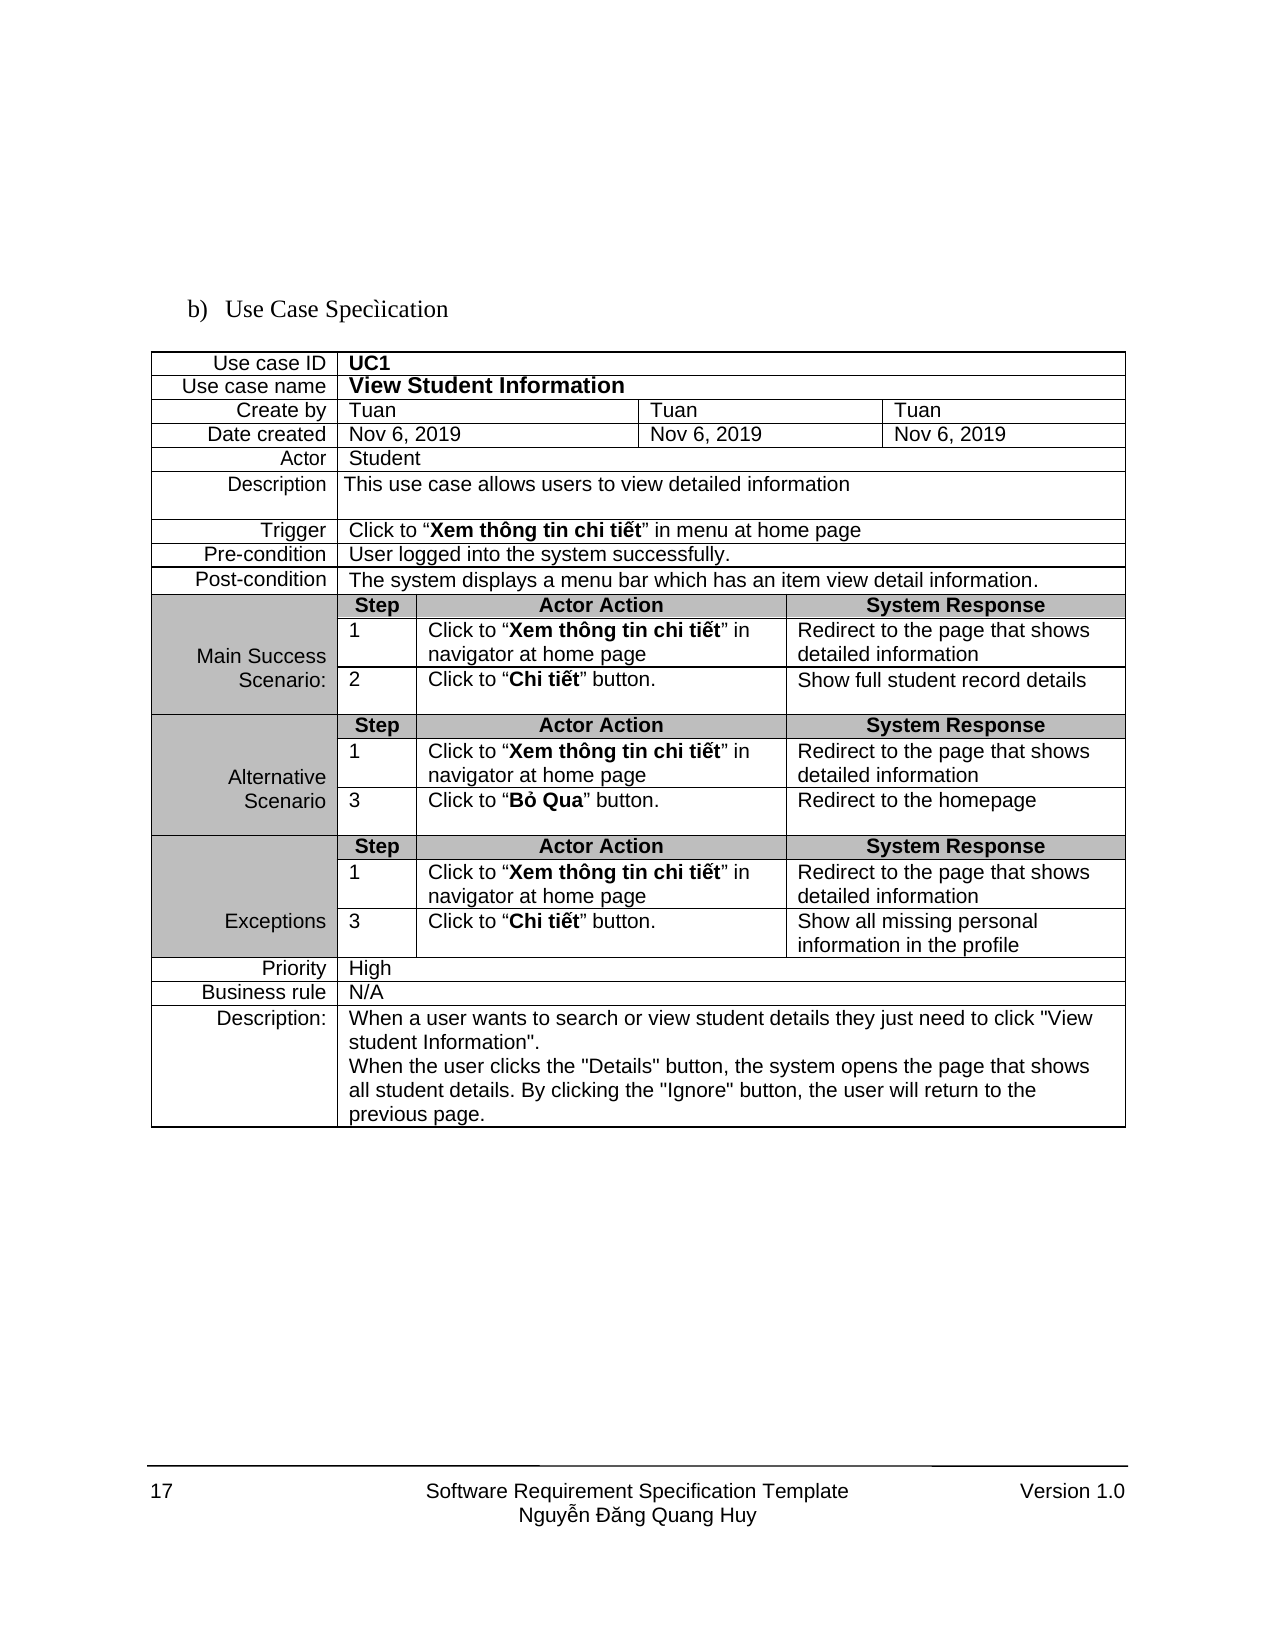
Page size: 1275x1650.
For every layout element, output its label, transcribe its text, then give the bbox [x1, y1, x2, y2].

table_cell Show all missing personal information in the profile [787, 909, 1125, 957]
table_cell Step [338, 595, 416, 617]
table_cell User logged into the system successfully. [338, 544, 1125, 566]
table_cell Redirect to the page that shows detailed information [787, 619, 1125, 666]
table_cell Redirect to the homepage [787, 788, 1125, 835]
table_cell Click to “Chi tiết” button. [417, 668, 786, 714]
table_cell 2 [338, 668, 416, 714]
table_cell Description: [152, 1006, 337, 1126]
table_cell Step [338, 836, 416, 859]
table_cell High [338, 958, 1125, 981]
table_cell 1 [338, 860, 416, 908]
table_cell Click to “Xem thông tin chi tiết” in navigator at home page [417, 619, 786, 666]
table_cell Click to “Xem thông tin chi tiết” in menu at home page [338, 520, 1125, 542]
table_cell System Response [787, 715, 1125, 738]
table_cell Click to “Bỏ Qua” button. [417, 788, 786, 835]
table_cell Nov 6, 2019 [338, 424, 638, 447]
table_cell Tuan [338, 400, 638, 423]
table_cell Alternative Scenario [152, 715, 337, 835]
table_cell Show full student record details [787, 668, 1125, 714]
table_cell When a user wants to search or view student details they just need to click "View student Information". When the user clicks the "Details" button, the system opens the page that shows all student details. By clicking the "Ignore" button, the user will return to the previous page. [338, 1006, 1125, 1126]
table_cell The system displays a menu bar which has an item view detail information. [338, 568, 1125, 593]
table_cell 3 [338, 788, 416, 835]
table_cell Date created [152, 424, 337, 447]
table_cell Trigger [152, 520, 337, 542]
table_cell Click to “Xem thông tin chi tiết” in navigator at home page [417, 739, 786, 787]
table_cell 1 [338, 619, 416, 666]
table_cell Post-condition [152, 568, 337, 593]
table_cell Nov 6, 2019 [639, 424, 882, 447]
table_cell Pre-condition [152, 544, 337, 566]
table_cell System Response [787, 836, 1125, 859]
table_cell Priority [152, 958, 337, 981]
table_cell Tuan [639, 400, 882, 423]
table_cell Actor Action [417, 715, 786, 738]
table_header UC1 [338, 353, 1125, 375]
table_cell 1 [338, 739, 416, 787]
table_cell Actor [152, 448, 337, 471]
table_header Use case ID [152, 353, 337, 375]
table_cell Main Success Scenario: [152, 595, 337, 714]
table_cell Student [338, 448, 1125, 471]
table_cell System Response [787, 595, 1125, 617]
table_cell View Student Information [338, 376, 1125, 399]
table_cell Redirect to the page that shows detailed information [787, 739, 1125, 787]
table_cell Tuan [883, 400, 1125, 423]
table_cell Business rule [152, 982, 337, 1005]
table_cell Click to “Xem thông tin chi tiết” in navigator at home page [417, 860, 786, 908]
table_cell Click to “Chi tiết” button. [417, 909, 786, 957]
table_cell Nov 6, 2019 [883, 424, 1125, 447]
table_cell Create by [152, 400, 337, 423]
table_cell Actor Action [417, 836, 786, 859]
table_cell Exceptions [152, 836, 337, 957]
table_cell 3 [338, 909, 416, 957]
table_cell Redirect to the page that shows detailed information [787, 860, 1125, 908]
list Use Case Specìication [187, 294, 1233, 322]
table_cell N/A [338, 982, 1125, 1005]
table_cell Use case name [152, 376, 337, 399]
table_cell This use case allows users to view detailed information [338, 472, 1125, 519]
table_cell Description [152, 472, 337, 519]
table_cell Step [338, 715, 416, 738]
table_cell Actor Action [417, 595, 786, 617]
